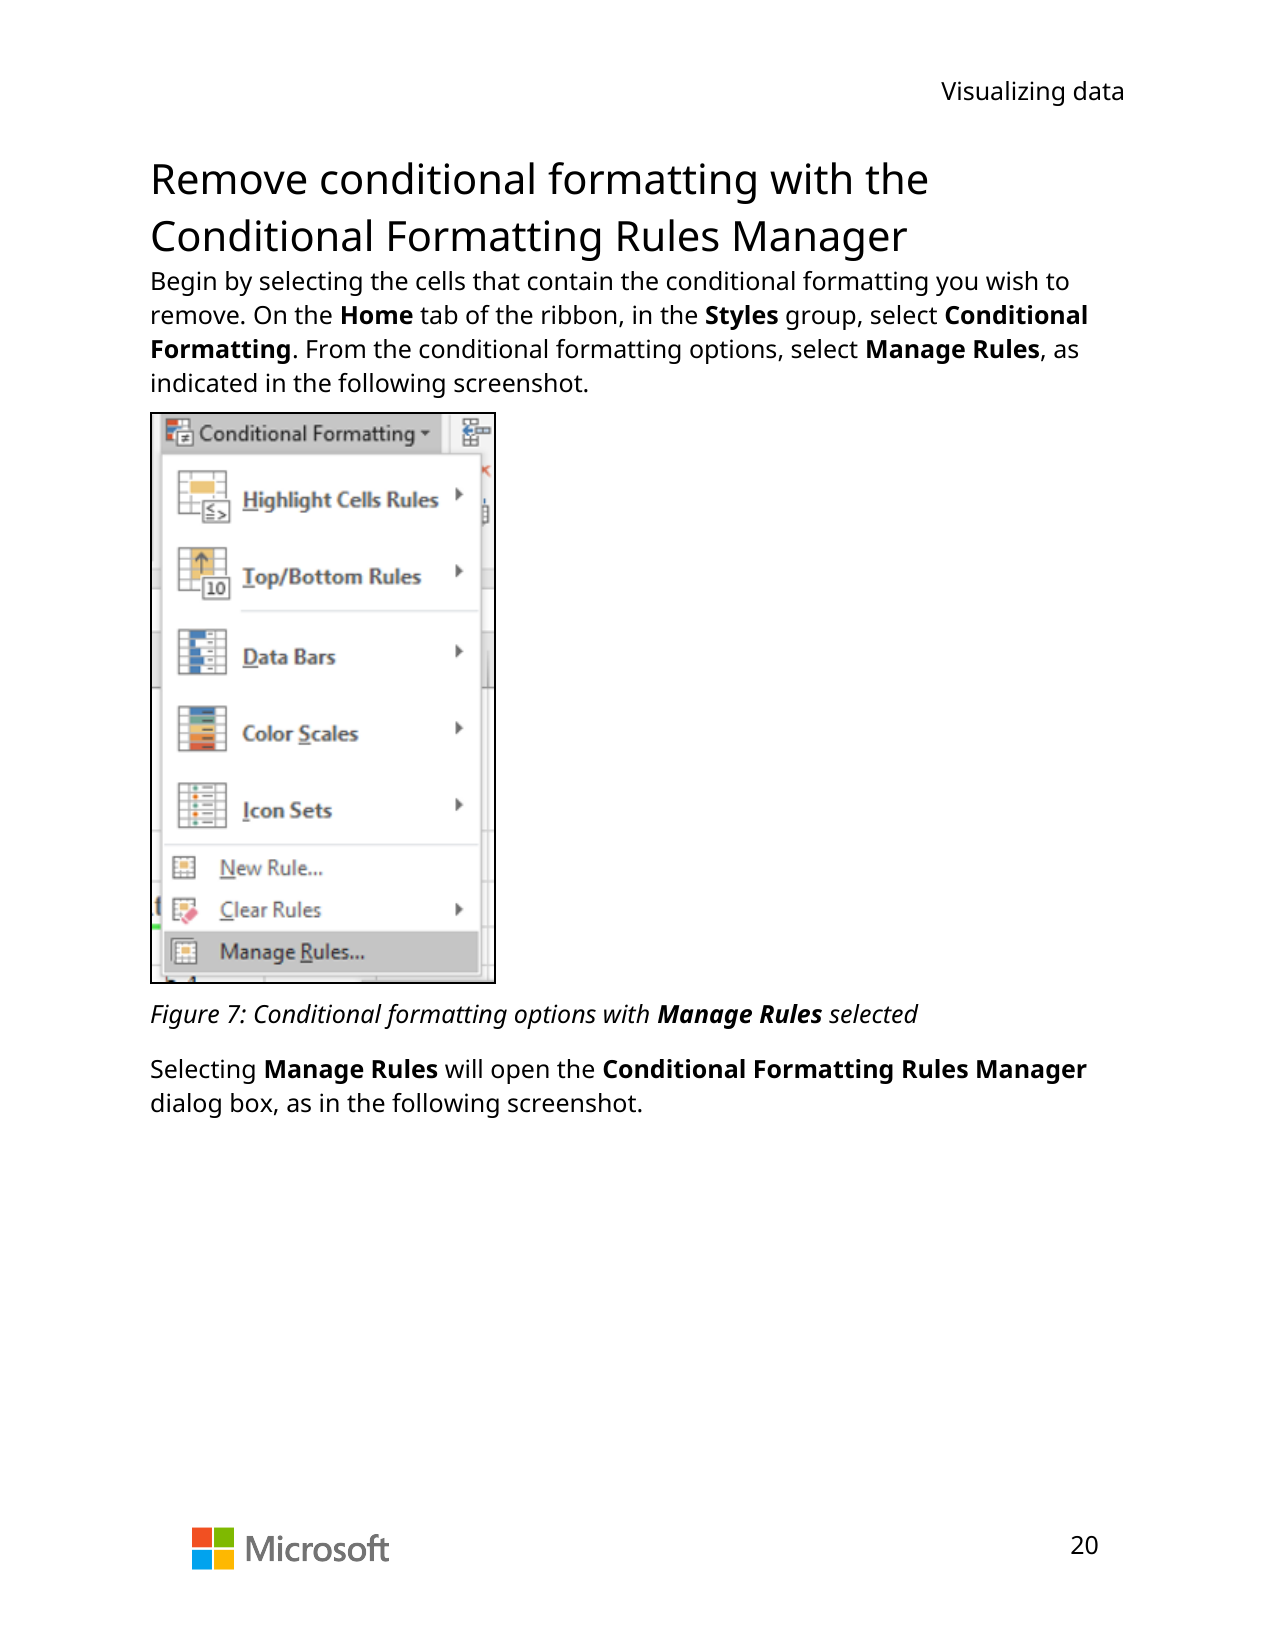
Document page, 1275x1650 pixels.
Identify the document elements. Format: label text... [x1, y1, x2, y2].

picture [152, 414, 494, 982]
subtitle Remove conditional formatting with the Conditional Formatting Rules Manager [150, 150, 1125, 263]
text Selecting Manage Rules will open the Conditional Formatting Rules Manager dialog box, as in the following screenshot. [150, 1052, 1125, 1120]
picture [150, 1520, 431, 1576]
text Figure 7: Conditional formatting options with Manage Rules selected [150, 997, 1125, 1031]
text Begin by selecting the cells that contain the conditional formatting you wish to remove. On the Home tab of the ribbon, in the Styles group, select Conditional Formatting. From the conditional formatting options, select Manage Rules, as indicated in the following screenshot. [150, 263, 1125, 400]
